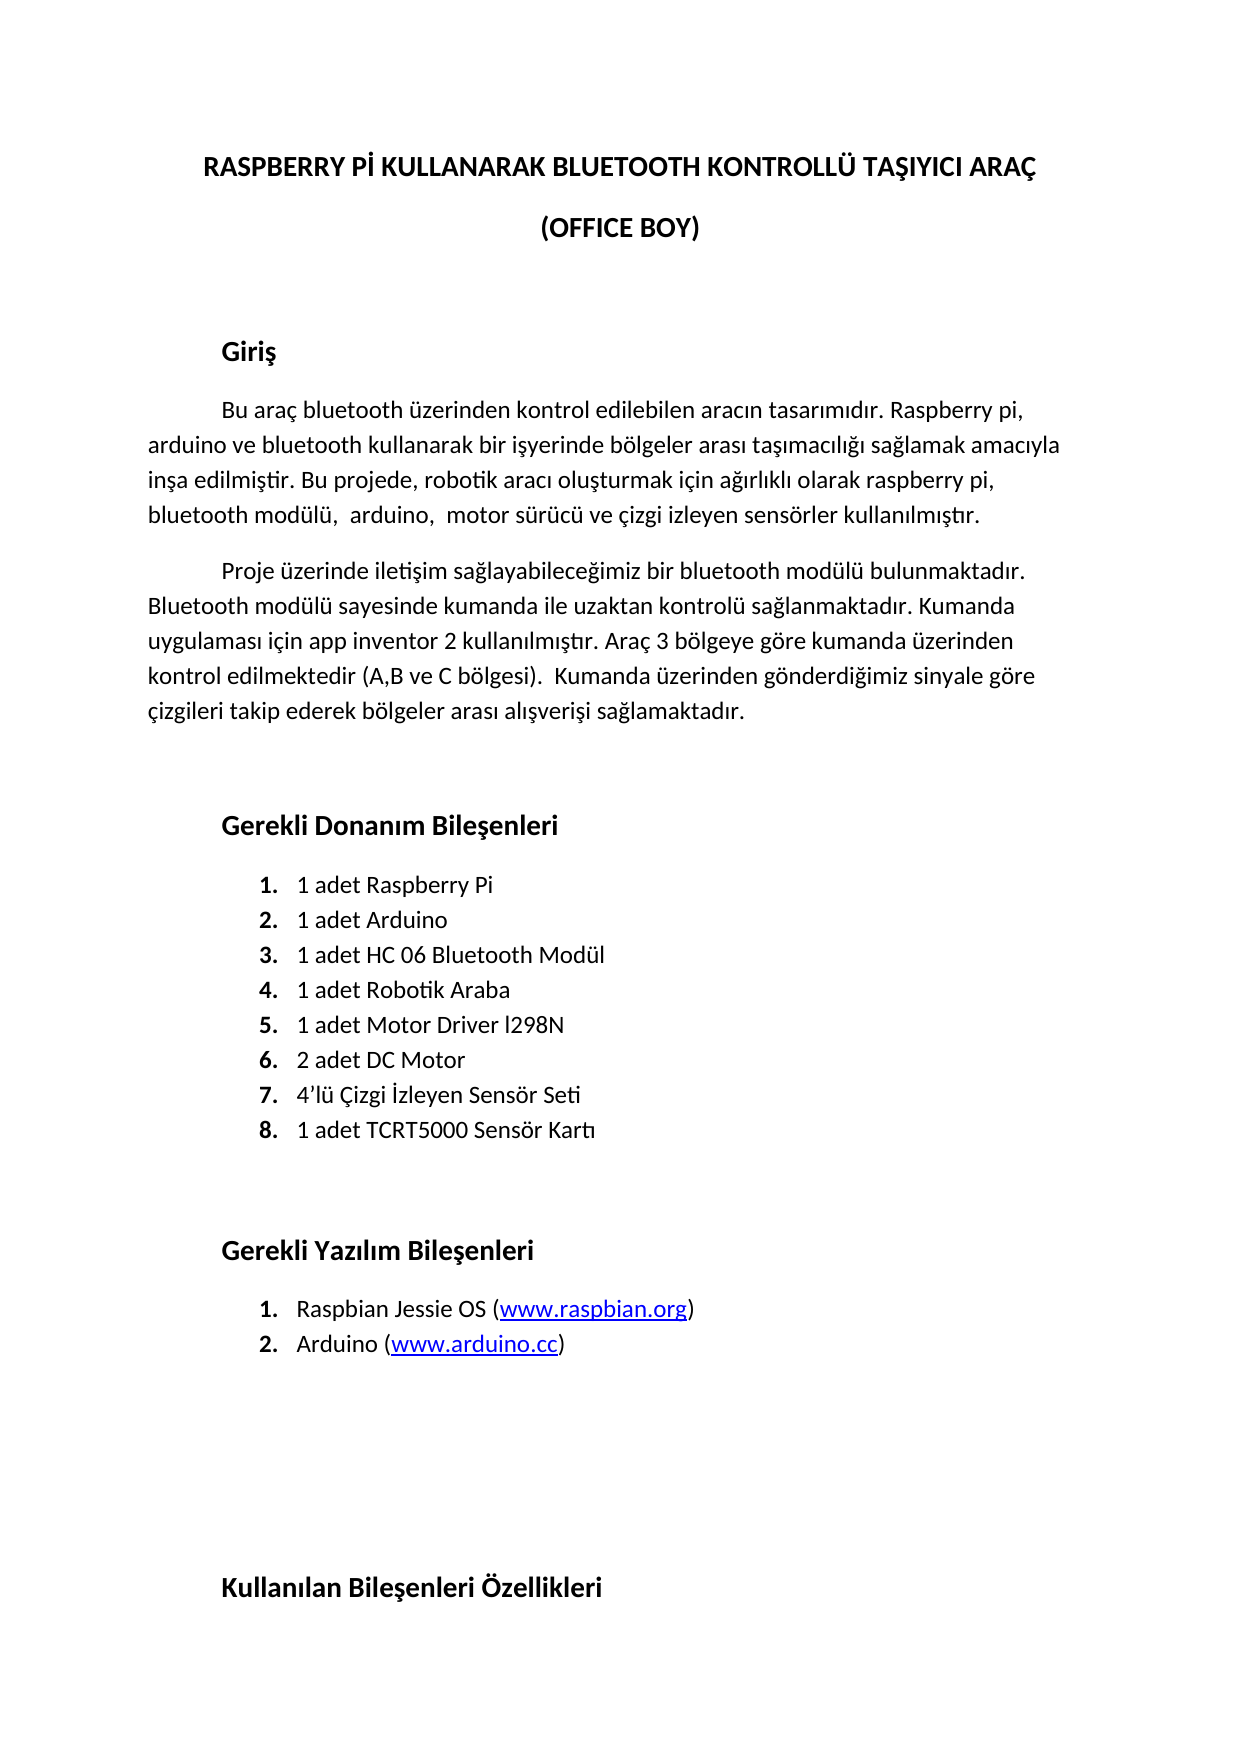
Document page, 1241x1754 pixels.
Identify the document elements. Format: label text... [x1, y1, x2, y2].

list Raspbian Jessie OS (www.raspbian.org) [259, 1293, 1093, 1324]
text RASPBERRY Pİ KULLANARAK BLUETOOTH KONTROLLÜ TAŞIYICI ARAÇ [148, 148, 1093, 183]
text Proje üzerinde iletişim sağlayabileceğimiz bir bluetooth modülü bulunmaktadır. Bluetooth modülü sayesinde kumanda ile uzaktan kontrolü sağlanmaktadır. Kumanda uygulaması için app inventor 2 kullanılmıştır. Araç 3 bölgeye göre kumanda üzerinden kontrol edilmektedir (A,B ve C bölgesi). Kumanda üzerinden gönderdiğimiz sinyale göre çizgileri takip ederek bölgeler arası alışverişi sağlamaktadır. [148, 556, 1093, 726]
list 1 adet TCRT5000 Sensör Kartı [259, 1114, 1093, 1144]
list 4’lü Çizgi İzleyen Sensör Seti [259, 1079, 1093, 1109]
list Arduino (www.arduino.cc) [259, 1328, 1093, 1359]
text Bu araç bluetooth üzerinden kontrol edilebilen aracın tasarımıdır. Raspberry pi, arduino ve bluetooth kullanarak bir işyerinde bölgeler arası taşımacılığı sağlamak amacıyla inşa edilmiştir. Bu projede, robotik aracı oluşturmak için ağırlıklı olarak raspberry pi, bluetooth modülü, arduino, motor sürücü ve çizgi izleyen sensörler kullanılmıştır. [148, 395, 1093, 530]
list 1 adet HC 06 Bluetooth Modül [259, 939, 1093, 969]
list 1 adet Raspberry Pi [259, 869, 1093, 899]
text (OFFICE BOY) [148, 209, 1093, 245]
text Gerekli Donanım Bileşenleri [148, 807, 1093, 843]
list 1 adet Motor Driver l298N [259, 1009, 1093, 1039]
list 1 adet Arduino [259, 904, 1093, 934]
text Kullanılan Bileşenleri Özellikleri [221, 1569, 1093, 1605]
text Giriş [148, 333, 1093, 368]
list 2 adet DC Motor [259, 1044, 1093, 1074]
text Gerekli Yazılım Bileşenleri [221, 1232, 1093, 1267]
list 1 adet Robotik Araba [259, 974, 1093, 1004]
